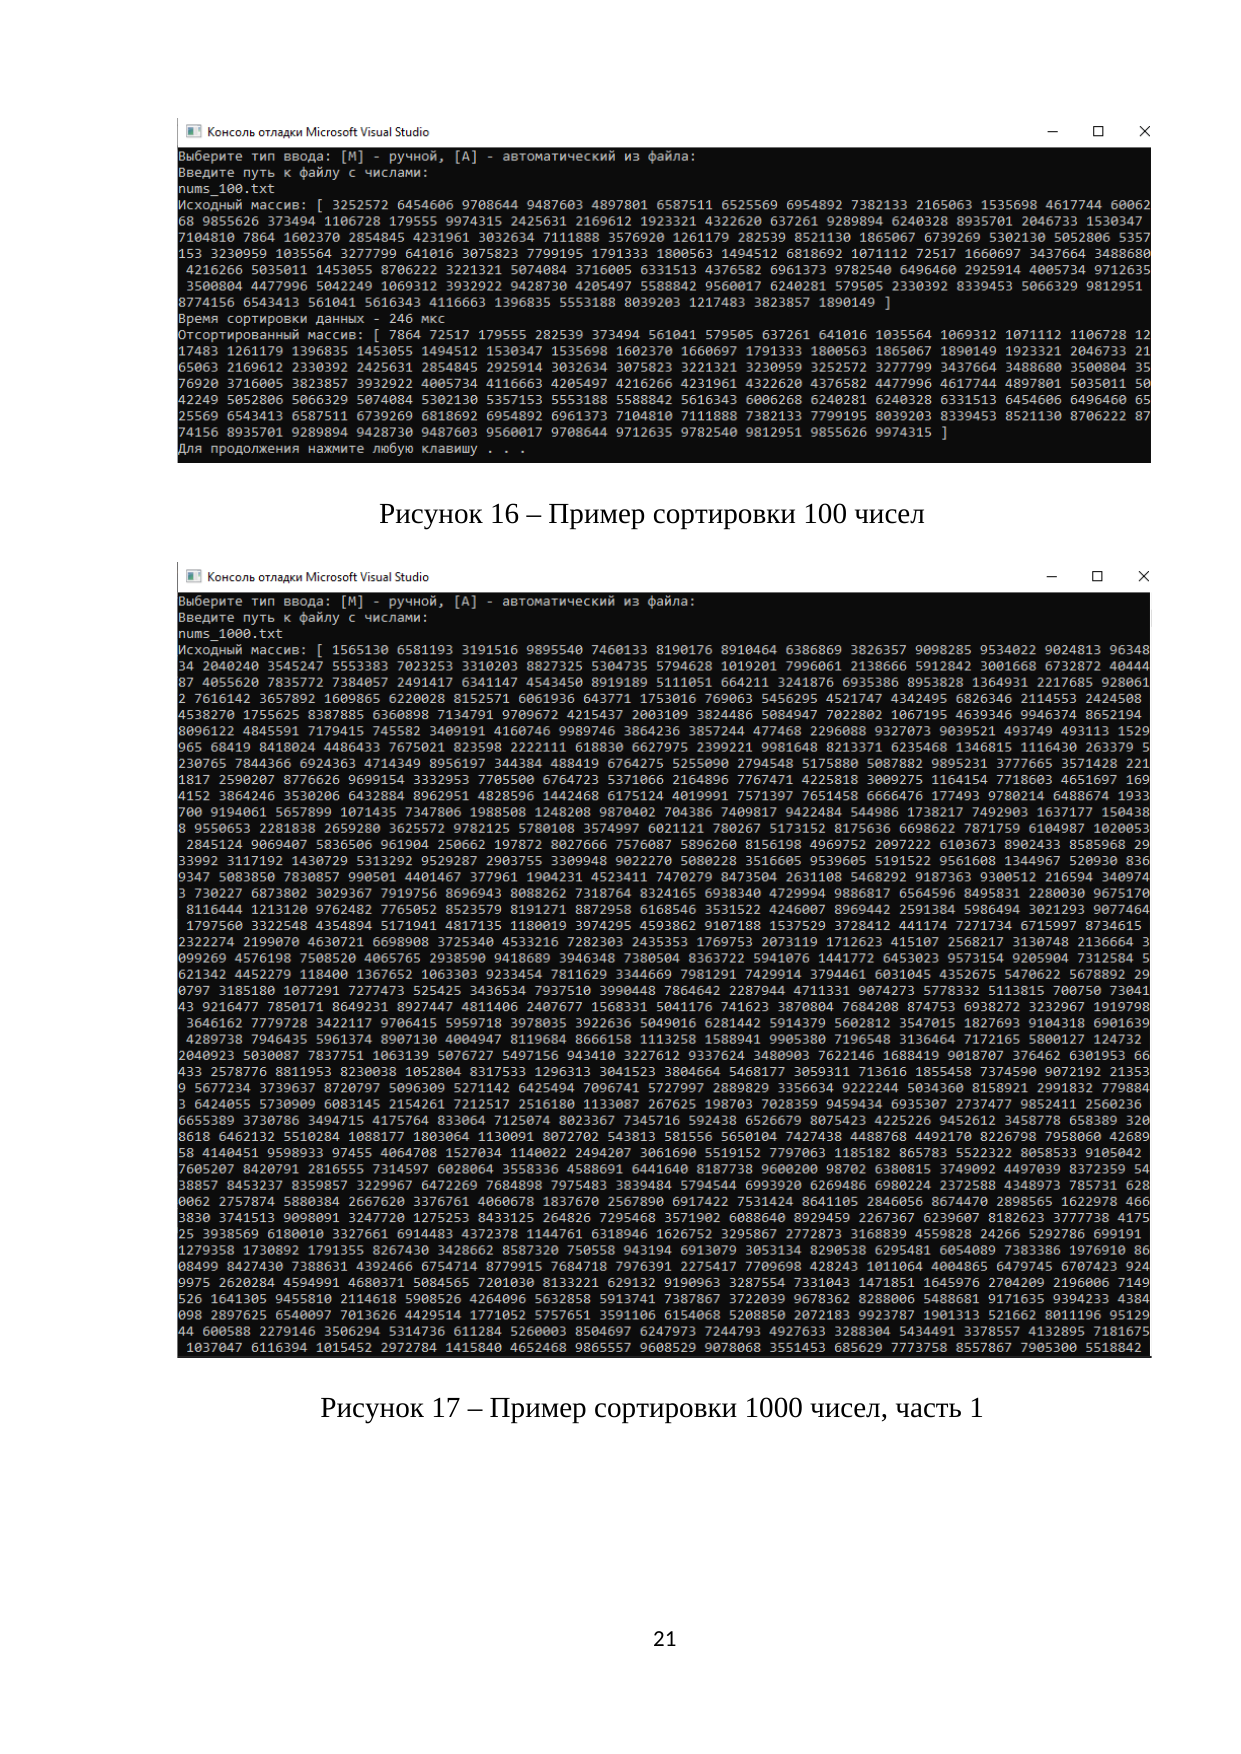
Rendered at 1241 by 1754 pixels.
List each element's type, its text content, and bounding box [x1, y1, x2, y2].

text Рисунок 16 – Пример сортировки 100 чисел [177, 496, 1127, 529]
picture [177, 118, 1152, 463]
text Рисунок 17 – Пример сортировки 1000 чисел, часть 1 [177, 1391, 1127, 1424]
picture [177, 562, 1152, 1358]
